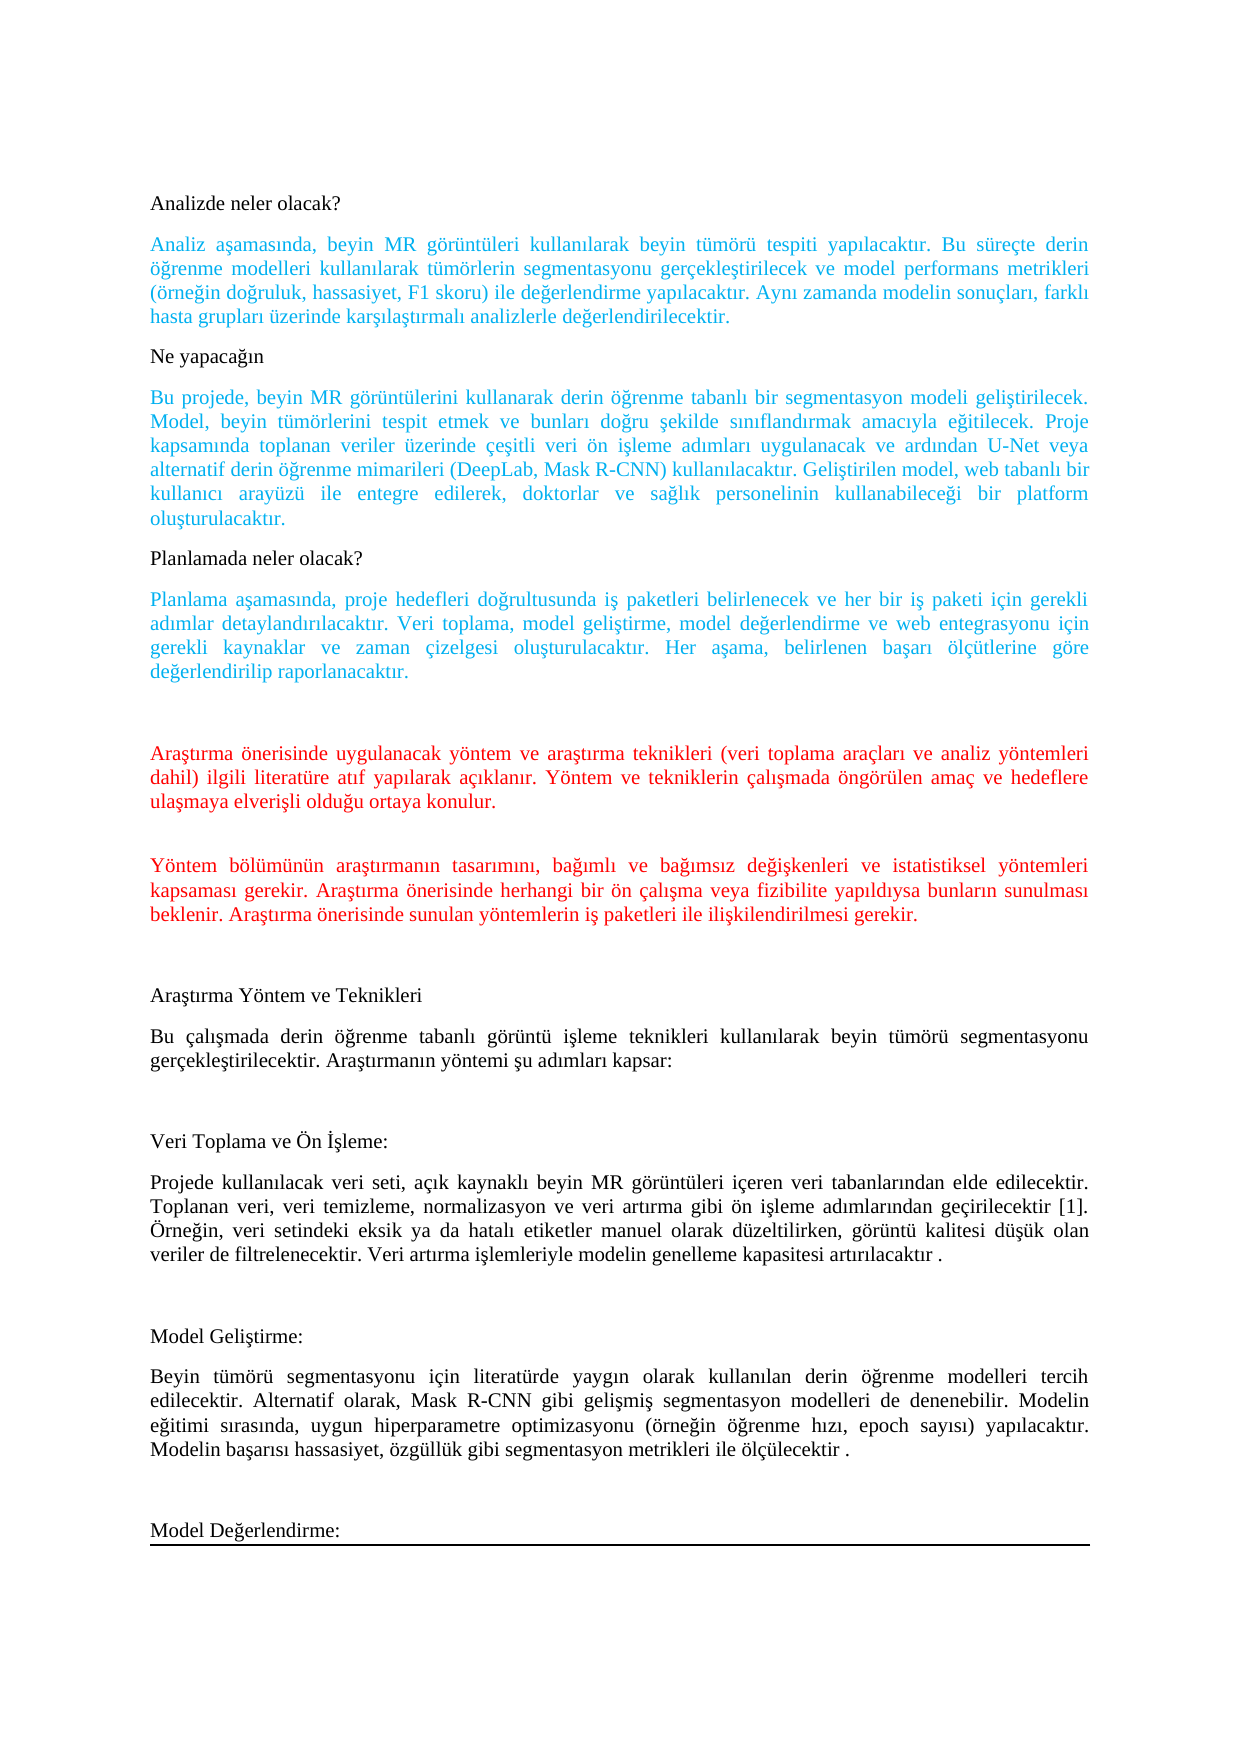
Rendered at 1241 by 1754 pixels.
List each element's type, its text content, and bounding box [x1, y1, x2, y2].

text Planlama aşamasında, proje hedefleri doğrultusunda iş paketleri belirlenecek ve her bir iş paketi için gerekli adımlar detaylandırılacaktır. Veri toplama, model geliştirme, model değerlendirme ve web entegrasyonu için gerekli kaynaklar ve zaman çizelgesi oluşturulacaktır. Her aşama, belirlenen başarı ölçütlerine göre değerlendirilip raporlanacaktır. [150, 587, 1090, 683]
text Model Geliştirme: [150, 1324, 1090, 1348]
text Bu çalışmada derin öğrenme tabanlı görüntü işleme teknikleri kullanılarak beyin tümörü segmentasyonu gerçekleştirilecektir. Araştırmanın yöntemi şu adımları kapsar: [150, 1024, 1090, 1072]
text Veri Toplama ve Ön İşleme: [150, 1129, 1090, 1153]
text Ne yapacağın [150, 344, 1090, 368]
text Bu projede, beyin MR görüntülerini kullanarak derin öğrenme tabanlı bir segmentasyon modeli geliştirilecek. Model, beyin tümörlerini tespit etmek ve bunları doğru şekilde sınıflandırmak amacıyla eğitilecek. Proje kapsamında toplanan veriler üzerinde çeşitli veri ön işleme adımları uygulanacak ve ardından U-Net veya alternatif derin öğrenme mimarileri (DeepLab, Mask R-CNN) kullanılacaktır. Geliştirilen model, web tabanlı bir kullanıcı arayüzü ile entegre edilerek, doktorlar ve sağlık personelinin kullanabileceği bir platform oluşturulacaktır. [150, 385, 1090, 529]
text Analizde neler olacak? [150, 191, 1090, 215]
text Planlamada neler olacak? [150, 546, 1090, 570]
text Beyin tümörü segmentasyonu için literatürde yaygın olarak kullanılan derin öğrenme modelleri tercih edilecektir. Alternatif olarak, Mask R-CNN gibi gelişmiş segmentasyon modelleri de denenebilir. Modelin eğitimi sırasında, uygun hiperparametre optimizasyonu (örneğin öğrenme hızı, epoch sayısı) yapılacaktır. Modelin başarısı hassasiyet, özgüllük gibi segmentasyon metrikleri ile ölçülecektir . [150, 1364, 1090, 1461]
text Model Değerlendirme: [150, 1518, 1090, 1544]
text Projede kullanılacak veri seti, açık kaynaklı beyin MR görüntüleri içeren veri tabanlarından elde edilecektir. Toplanan veri, veri temizleme, normalizasyon ve veri artırma gibi ön işleme adımlarından geçirilecektir [1]. Örneğin, veri setindeki eksik ya da hatalı etiketler manuel olarak düzeltilirken, görüntü kalitesi düşük olan veriler de filtrelenecektir. Veri artırma işlemleriyle modelin genelleme kapasitesi artırılacaktır . [150, 1170, 1090, 1266]
text Yöntem bölümünün araştırmanın tasarımını, bağımlı ve bağımsız değişkenleri ve istatistiksel yöntemleri kapsaması gerekir. Araştırma önerisinde herhangi bir ön çalışma veya fizibilite yapıldıysa bunların sunulması beklenir. Araştırma önerisinde sunulan yöntemlerin iş paketleri ile ilişkilendirilmesi gerekir. [150, 853, 1090, 926]
text Araştırma Yöntem ve Teknikleri [150, 983, 1090, 1007]
text Analiz aşamasında, beyin MR görüntüleri kullanılarak beyin tümörü tespiti yapılacaktır. Bu süreçte derin öğrenme modelleri kullanılarak tümörlerin segmentasyonu gerçekleştirilecek ve model performans metrikleri (örneğin doğruluk, hassasiyet, F1 skoru) ile değerlendirme yapılacaktır. Aynı zamanda modelin sonuçları, farklı hasta grupları üzerinde karşılaştırmalı analizlerle değerlendirilecektir. [150, 231, 1090, 328]
list Araştırma önerisinde uygulanacak yöntem ve araştırma teknikleri (veri toplama araçları ve analiz yöntemleri dahil) ilgili literatüre atıf yapılarak açıklanır. Yöntem ve tekniklerin çalışmada öngörülen amaç ve hedeflere ulaşmaya elverişli olduğu ortaya konulur. [150, 741, 1090, 813]
